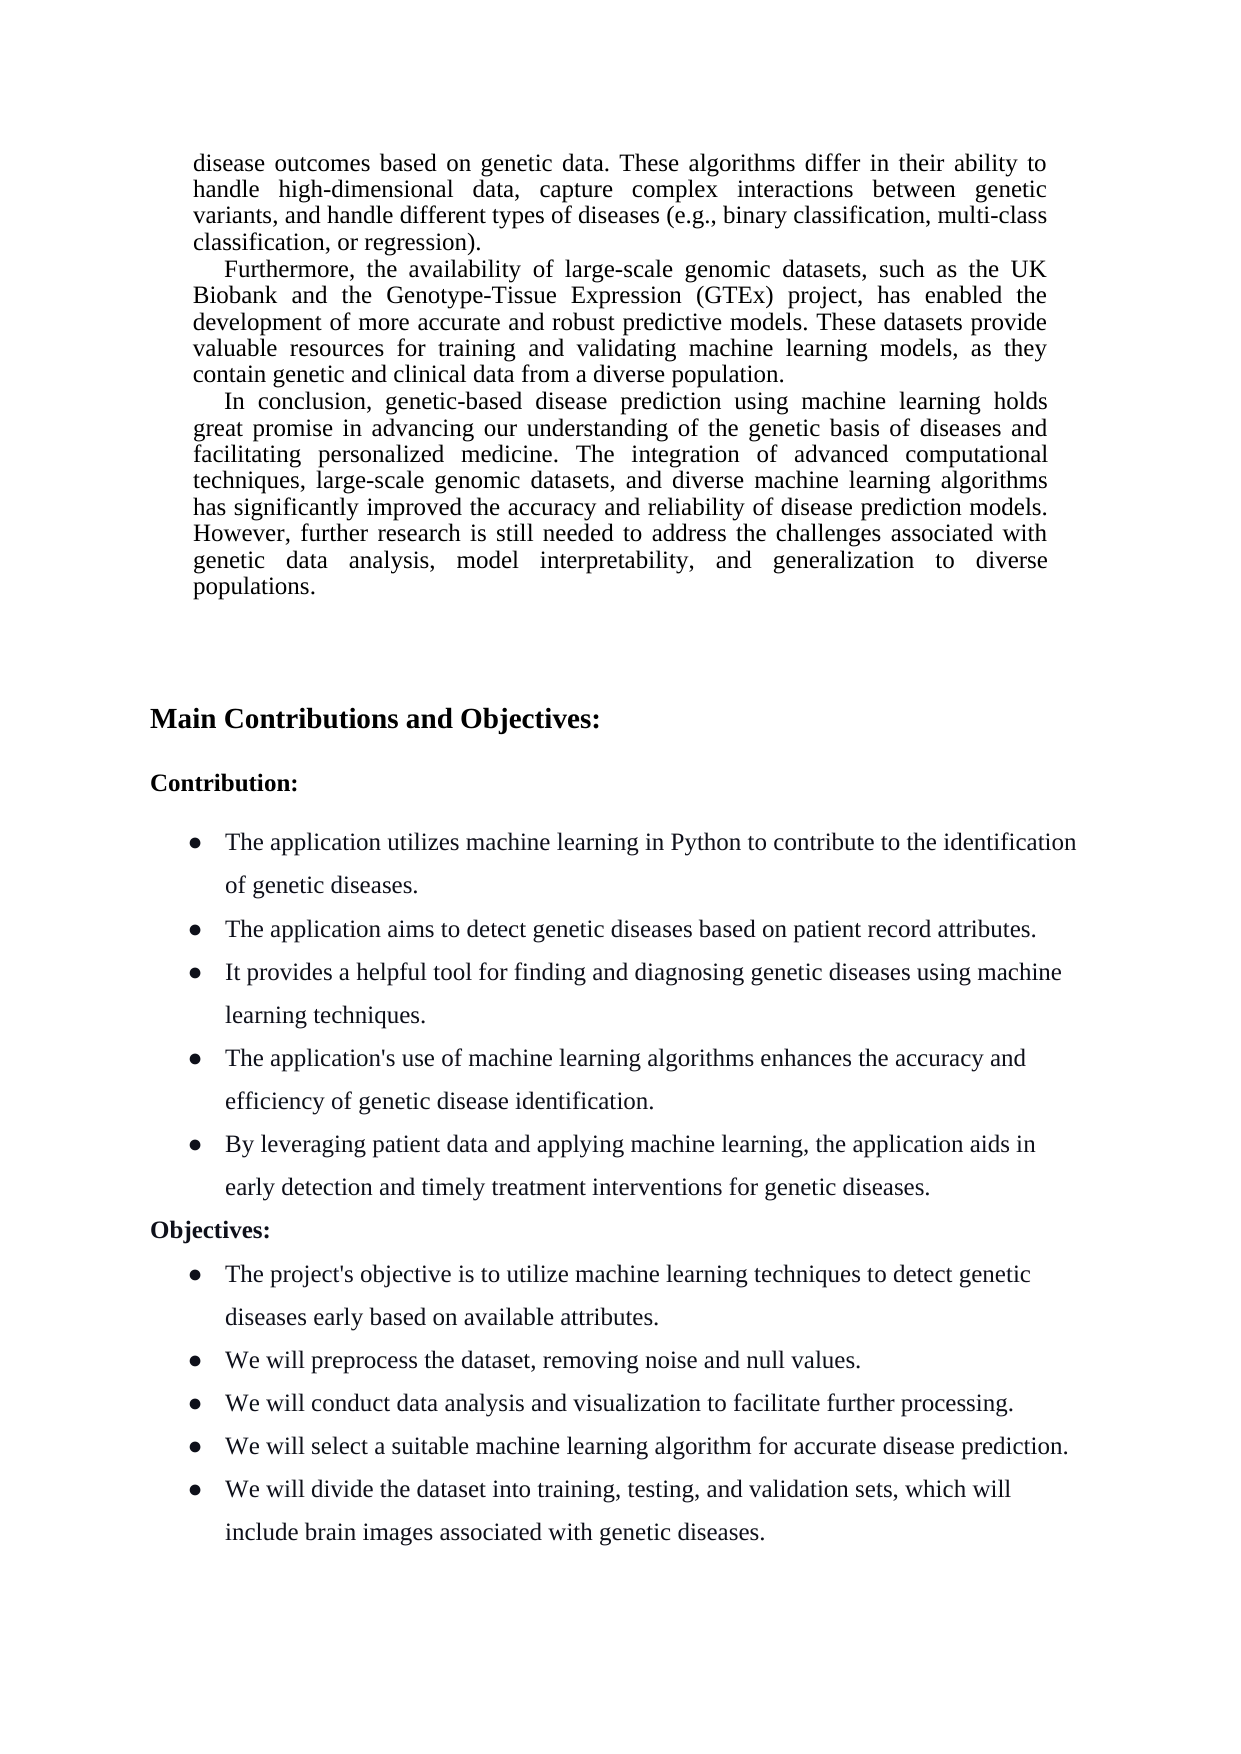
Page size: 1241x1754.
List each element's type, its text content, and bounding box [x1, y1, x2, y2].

text Furthermore, the availability of large-scale genomic datasets, such as the UK Biobank and the Genotype-Tissue Expression (GTEx) project, has enabled the development of more accurate and robust predictive models. These datasets provide valuable resources for training and validating machine learning models, as they contain genetic and clinical data from a diverse population. [193, 256, 1048, 388]
list We will select a suitable machine learning algorithm for accurate disease prediction. [187, 1431, 1090, 1460]
text In conclusion, genetic-based disease prediction using machine learning holds great promise in advancing our understanding of the genetic basis of diseases and facilitating personalized medicine. The integration of advanced computational techniques, large-scale genomic datasets, and diverse machine learning algorithms has significantly improved the accuracy and reliability of disease prediction models. However, further research is still needed to address the challenges associated with genetic data analysis, model interpretability, and generalization to diverse populations. [193, 388, 1049, 600]
list We will conduct data analysis and visualization to facilitate further processing. [187, 1388, 1090, 1417]
list The application's use of machine learning algorithms enhances the accuracy and efficiency of genetic disease identification. [187, 1043, 1090, 1115]
text Objectives: [150, 1216, 1090, 1244]
list The application aims to detect genetic diseases based on patient record attributes. [187, 914, 1090, 942]
list We will preprocess the dataset, removing noise and null values. [187, 1345, 1090, 1374]
text Contribution: [150, 768, 1090, 796]
text Main Contributions and Objectives: [150, 701, 1090, 734]
list It provides a helpful tool for finding and diagnosing genetic diseases using machine learning techniques. [187, 957, 1090, 1029]
list We will divide the dataset into training, testing, and validation sets, which will include brain images associated with genetic diseases. [187, 1474, 1090, 1546]
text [193, 150, 1048, 256]
list By leveraging patient data and applying machine learning, the application aids in early detection and timely treatment interventions for genetic diseases. [187, 1129, 1090, 1201]
list The project's objective is to utilize machine learning techniques to detect genetic diseases early based on available attributes. [187, 1259, 1090, 1331]
list The application utilizes machine learning in Python to contribute to the identification of genetic diseases. [187, 827, 1090, 899]
